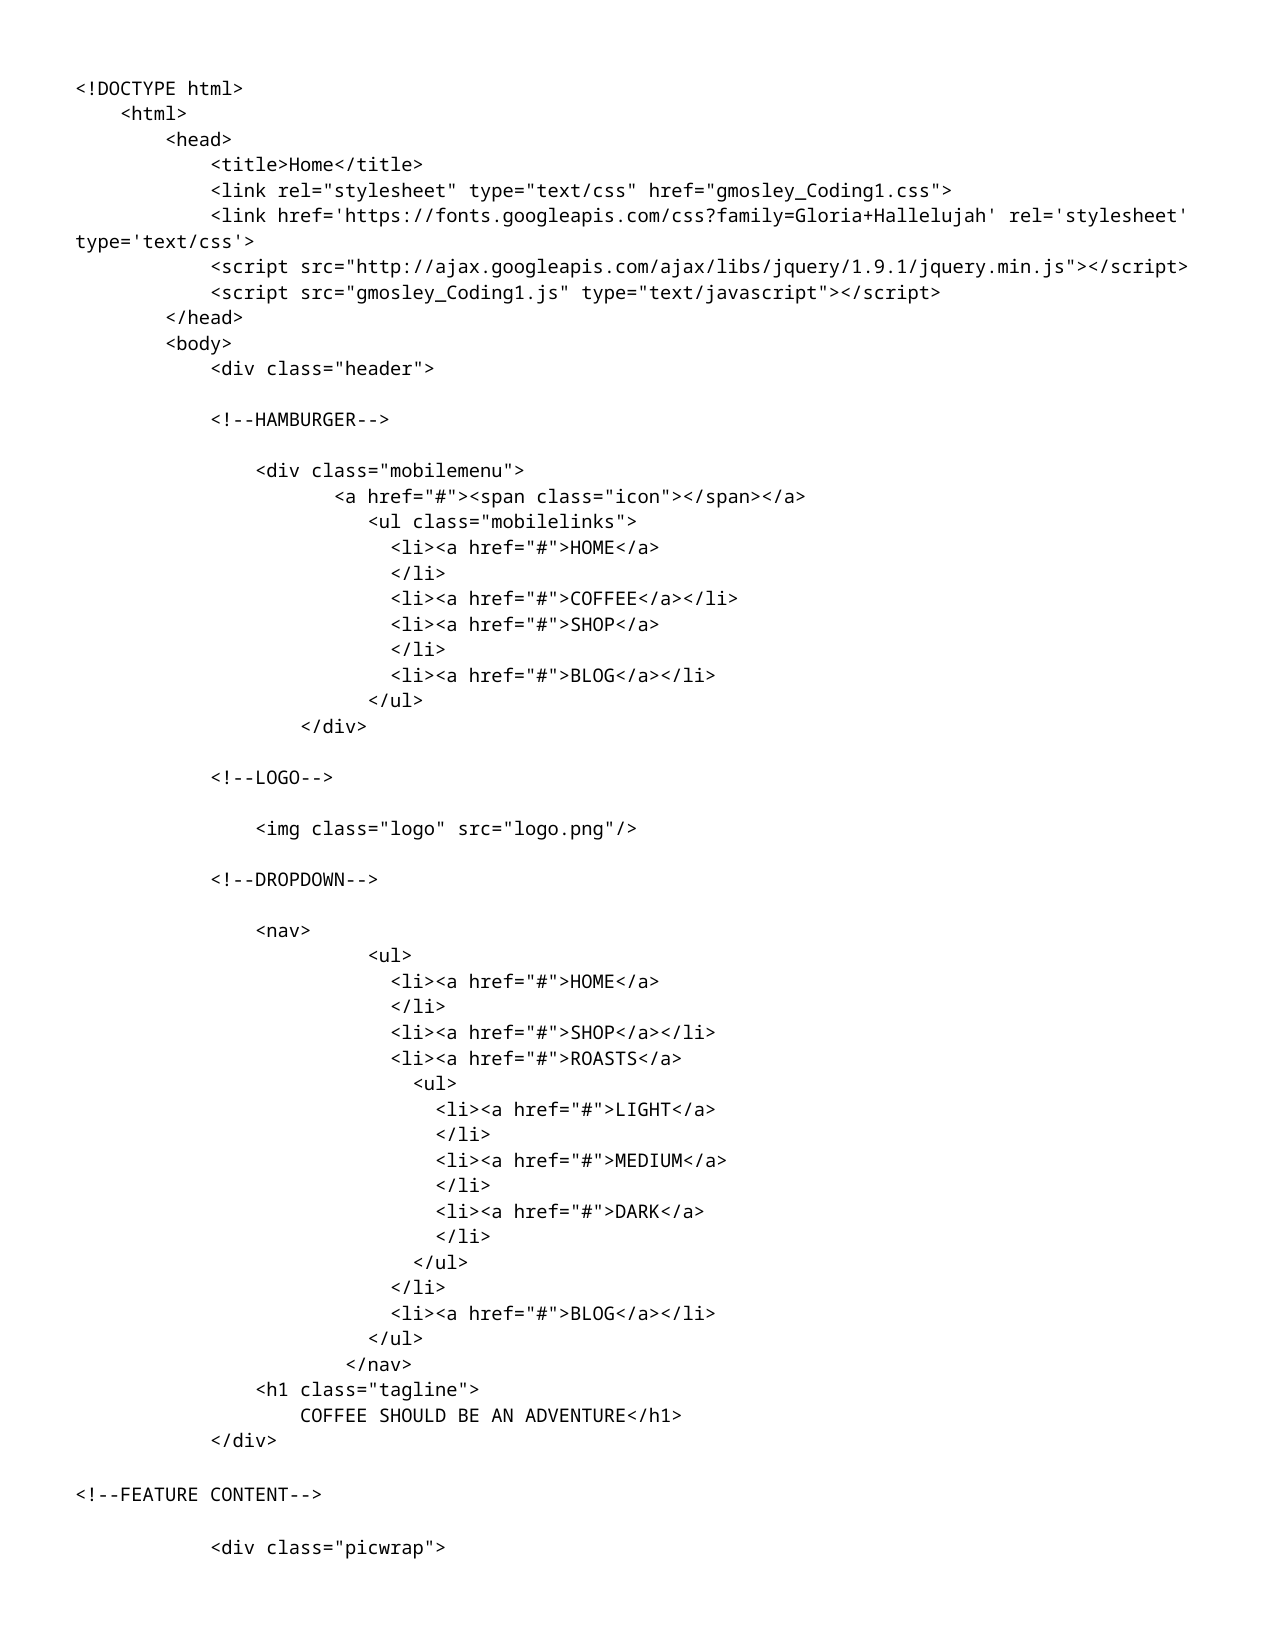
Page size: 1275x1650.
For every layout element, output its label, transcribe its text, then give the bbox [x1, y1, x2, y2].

text <li><a href="#">HOME</a> [75, 534, 1200, 560]
text <li><a href="#">BLOG</a></li> [75, 662, 1200, 687]
text <div class="picwrap"> [75, 1535, 1200, 1560]
text </li> [75, 1172, 1200, 1198]
text <li><a href="#">SHOP</a> [75, 611, 1200, 636]
text </ul> [75, 1249, 1200, 1274]
text <!--LOGO--> [75, 764, 1200, 789]
text <li><a href="#">HOME</a> [75, 968, 1200, 994]
text </div> [75, 1428, 1200, 1453]
text <script src="http://ajax.googleapis.com/ajax/libs/jquery/1.9.1/jquery.min.js"></script> [75, 254, 1200, 279]
text <a href="#"><span class="icon"></span></a> [75, 483, 1200, 509]
text <ul> [75, 943, 1200, 968]
text <link rel="stylesheet" type="text/css" href="gmosley_Coding1.css"> [75, 177, 1200, 203]
text </li> [75, 994, 1200, 1019]
text </ul> [75, 687, 1200, 713]
text <li><a href="#">BLOG</a></li> [75, 1300, 1200, 1326]
text <div class="header"> [75, 356, 1200, 381]
text <ul class="mobilelinks"> [75, 509, 1200, 534]
text </li> [75, 1223, 1200, 1249]
text <body> [75, 330, 1200, 356]
text <div class="mobilemenu"> [75, 458, 1200, 483]
text <script src="gmosley_Coding1.js" type="text/javascript"></script> [75, 279, 1200, 305]
text </li> [75, 1121, 1200, 1147]
text <li><a href="#">LIGHT</a> [75, 1096, 1200, 1121]
text <li><a href="#">ROASTS</a> [75, 1045, 1200, 1070]
text COFFEE SHOULD BE AN ADVENTURE</h1> [75, 1402, 1200, 1428]
text </head> [75, 305, 1200, 330]
text <!--HAMBURGER--> [75, 407, 1200, 432]
text <head> [75, 126, 1200, 152]
text <!--FEATURE CONTENT--> [75, 1481, 1200, 1507]
text <nav> [75, 917, 1200, 943]
text </ul> [75, 1326, 1200, 1351]
text <ul> [75, 1070, 1200, 1096]
text <html> [75, 101, 1200, 126]
text </li> [75, 636, 1200, 662]
text <!--DROPDOWN--> [75, 866, 1200, 892]
text <title>Home</title> [75, 152, 1200, 177]
text <h1 class="tagline"> [75, 1377, 1200, 1402]
text <li><a href="#">DARK</a> [75, 1198, 1200, 1223]
text <li><a href="#">COFFEE</a></li> [75, 585, 1200, 611]
text </div> [75, 713, 1200, 738]
text </li> [75, 560, 1200, 585]
text </li> [75, 1274, 1200, 1300]
text <!DOCTYPE html> [75, 75, 1200, 101]
text <img class="logo" src="logo.png"/> [75, 815, 1200, 841]
text <li><a href="#">SHOP</a></li> [75, 1019, 1200, 1045]
text </nav> [75, 1351, 1200, 1377]
text <li><a href="#">MEDIUM</a> [75, 1147, 1200, 1172]
text <link href='https://fonts.googleapis.com/css?family=Gloria+Hallelujah' rel='stylesheet' type='text/css'> [75, 203, 1200, 254]
